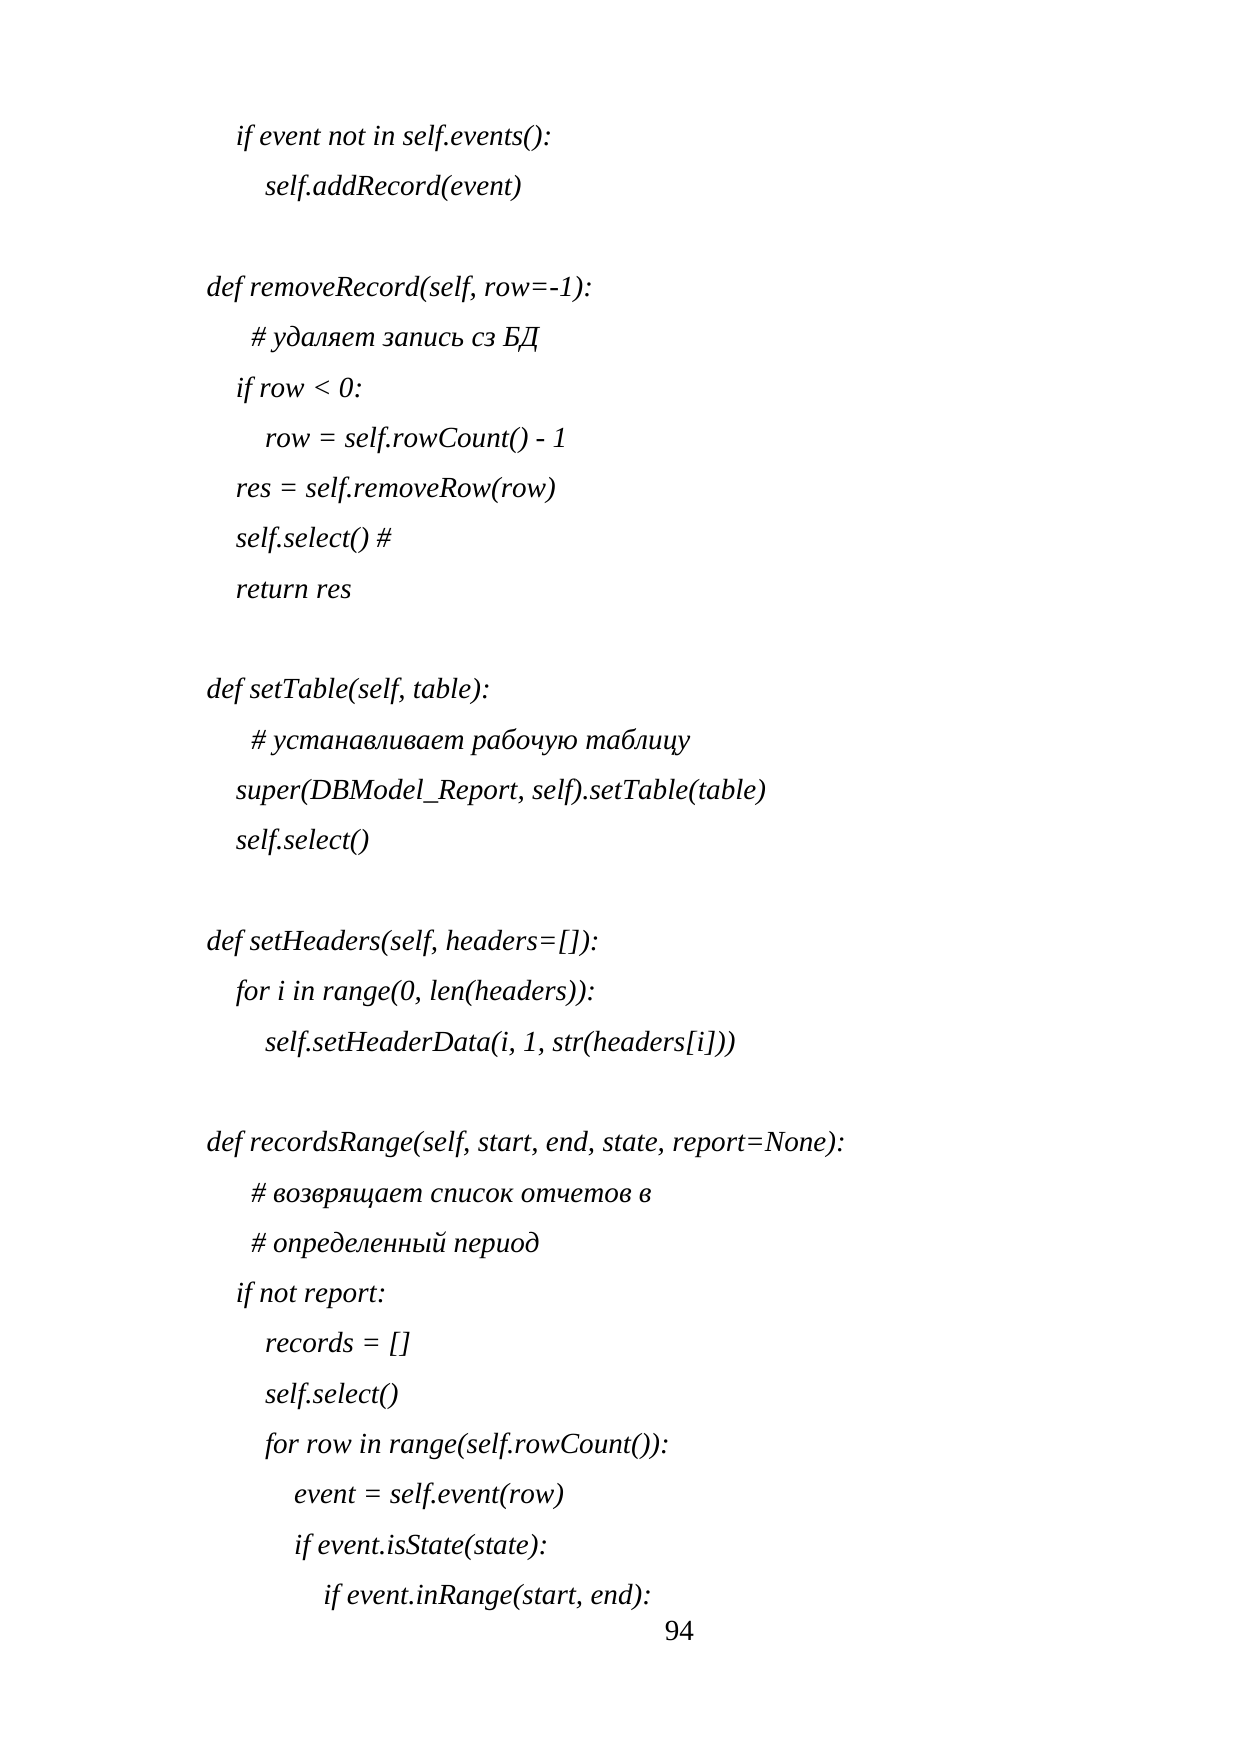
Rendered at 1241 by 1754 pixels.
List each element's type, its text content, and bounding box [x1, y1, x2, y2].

text self.addRecord(event) [177, 168, 1181, 202]
text records = [] [177, 1326, 1181, 1359]
text super(DBModel_Report, self).setTable(table) [177, 772, 1181, 806]
text def setHeaders(self, headers=[]): [177, 923, 1181, 957]
text # устанавливает рабочую таблицу [177, 722, 1181, 755]
text for i in range(0, len(headers)): [177, 973, 1181, 1007]
text if event.inRange(start, end): [177, 1577, 1181, 1611]
text res = self.removeRow(row) [177, 470, 1181, 504]
text if event.isState(state): [177, 1527, 1181, 1560]
text def setTable(self, table): [177, 672, 1181, 705]
text event = self.event(row) [177, 1477, 1181, 1510]
text row = self.rowCount() - 1 [177, 420, 1181, 453]
text if not report: [177, 1275, 1181, 1309]
text if event not in self.events(): [177, 118, 1181, 152]
text if row < 0: [177, 370, 1181, 403]
text return res [177, 571, 1181, 604]
text # определенный период [177, 1225, 1181, 1258]
text # удаляет запись сз БД [177, 319, 1181, 353]
text def recordsRange(self, start, end, state, report=None): [177, 1124, 1181, 1158]
text self.setHeaderData(i, 1, str(headers[i])) [177, 1024, 1181, 1057]
text # возврящает список отчетов в [177, 1175, 1181, 1208]
text def removeRecord(self, row=-1): [177, 269, 1181, 303]
text for row in range(self.rowCount()): [177, 1426, 1181, 1460]
text self.select() # [177, 521, 1181, 554]
text self.select() [177, 822, 1181, 856]
text self.select() [177, 1376, 1181, 1409]
